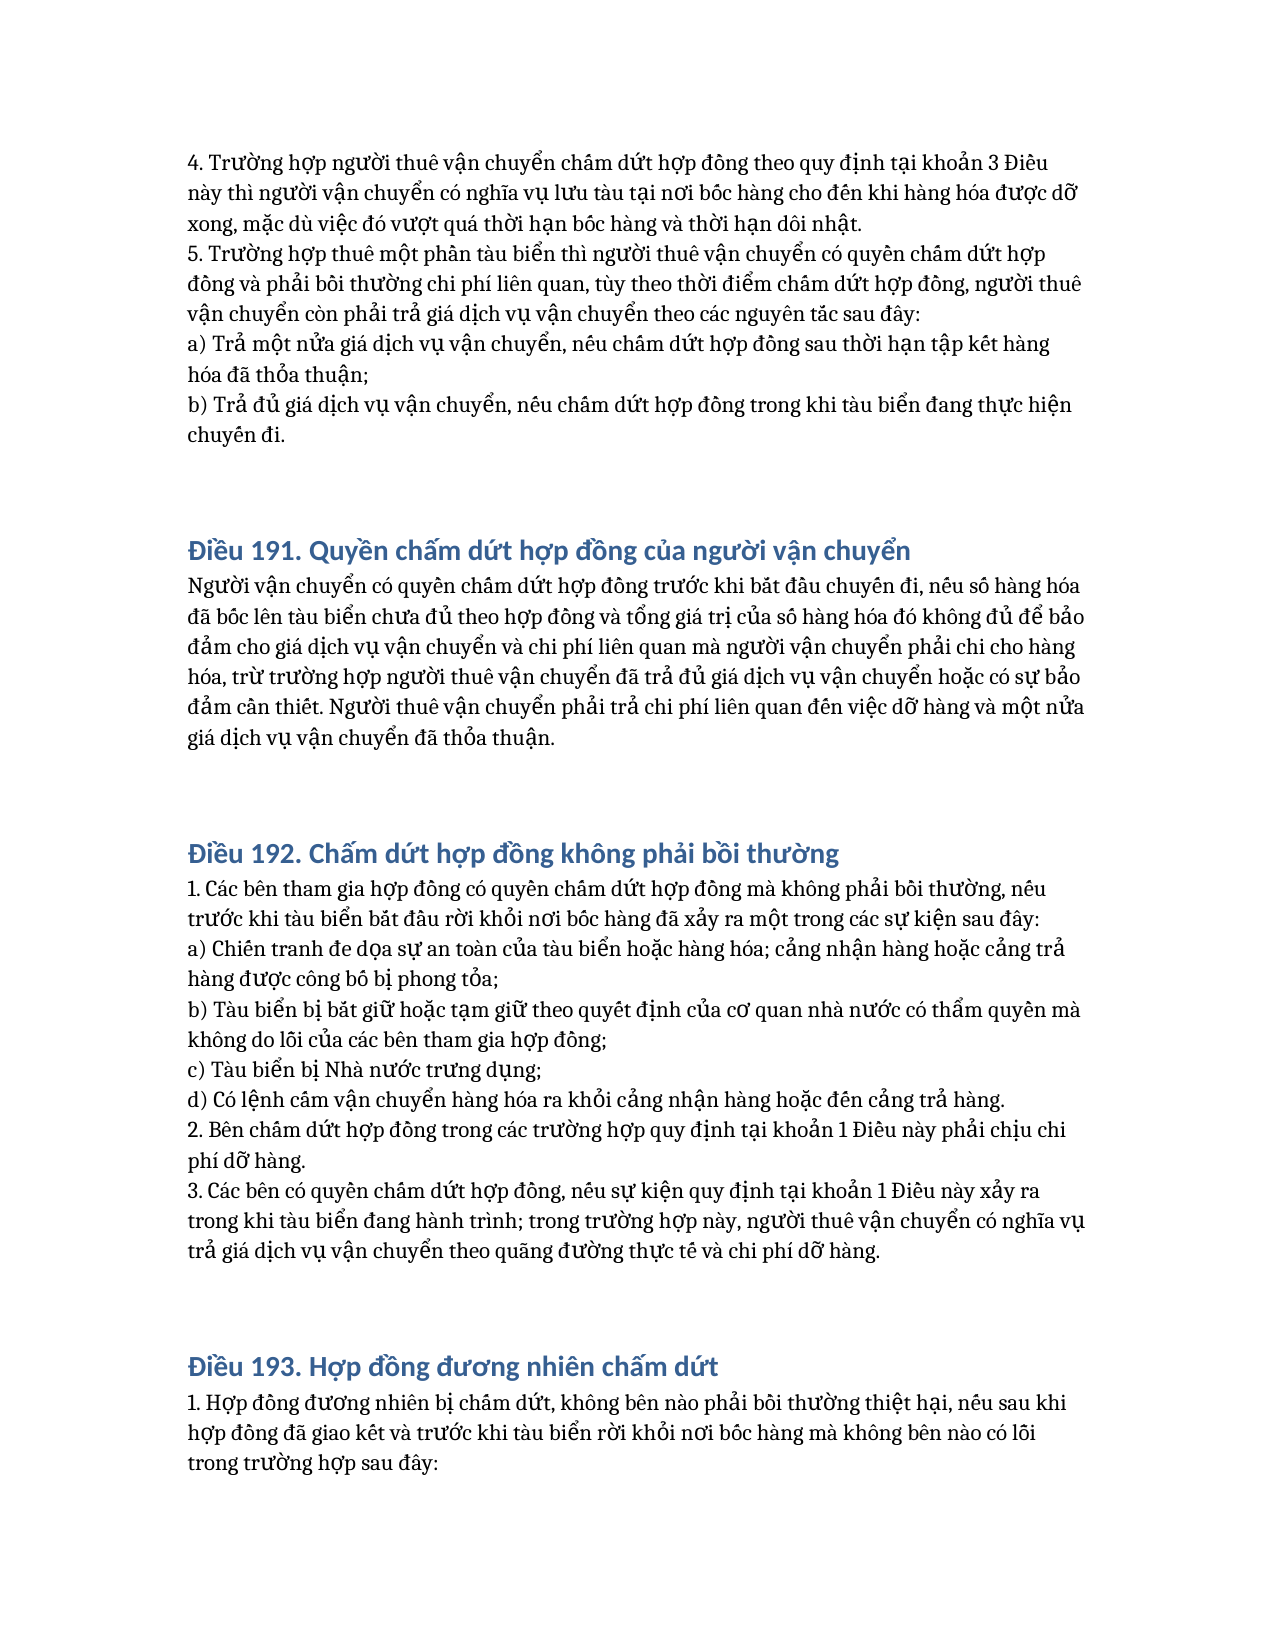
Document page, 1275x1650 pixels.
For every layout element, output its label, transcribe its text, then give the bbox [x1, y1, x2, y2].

text Người vận chuyển có quyền chấm dứt hợp đồng trước khi bắt đầu chuyến đi, nếu số hàng hóa đã bốc lên tàu biển chưa đủ theo hợp đồng và tổng giá trị của số hàng hóa đó không đủ để bảo đảm cho giá dịch vụ vận chuyển và chi phí liên quan mà người vận chuyển phải chi cho hàng hóa, trừ trường hợp người thuê vận chuyển đã trả đủ giá dịch vụ vận chuyển hoặc có sự bảo đảm cần thiết. Người thuê vận chuyển phải trả chi phí liên quan đến việc dỡ hàng và một nửa giá dịch vụ vận chuyển đã thỏa thuận. [187, 573, 1087, 781]
subtitle Điều 192. Chấm dứt hợp đồng không phải bồi thường [187, 835, 1087, 870]
subtitle Điều 191. Quyền chấm dứt hợp đồng của người vận chuyển [187, 532, 1087, 568]
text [187, 1389, 1087, 1476]
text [187, 150, 1087, 478]
text 1. Các bên tham gia hợp đồng có quyền chấm dứt hợp đồng mà không phải bồi thường, nếu trước khi tàu biển bắt đầu rời khỏi nơi bốc hàng đã xảy ra một trong các sự kiện sau đây: a) Chiến tranh đe dọa sự an toàn của tàu biển hoặc hàng hóa; cảng nhận hàng hoặc cảng trả hàng được công bố bị phong tỏa; b) Tàu biển bị bắt giữ hoặc tạm giữ theo quyết định của cơ quan nhà nước có thẩm quyền mà không do lỗi của các bên tham gia hợp đồng; c) Tàu biển bị Nhà nước trưng dụng; d) Có lệnh cấm vận chuyển hàng hóa ra khỏi cảng nhận hàng hoặc đến cảng trả hàng. 2. Bên chấm dứt hợp đồng trong các trường hợp quy định tại khoản 1 Điều này phải chịu chi phí dỡ hàng. 3. Các bên có quyền chấm dứt hợp đồng, nếu sự kiện quy định tại khoản 1 Điều này xảy ra trong khi tàu biển đang hành trình; trong trường hợp này, người thuê vận chuyển có nghĩa vụ trả giá dịch vụ vận chuyển theo quãng đường thực tế và chi phí dỡ hàng. [187, 876, 1087, 1295]
subtitle Điều 193. Hợp đồng đương nhiên chấm dứt [187, 1348, 1087, 1384]
